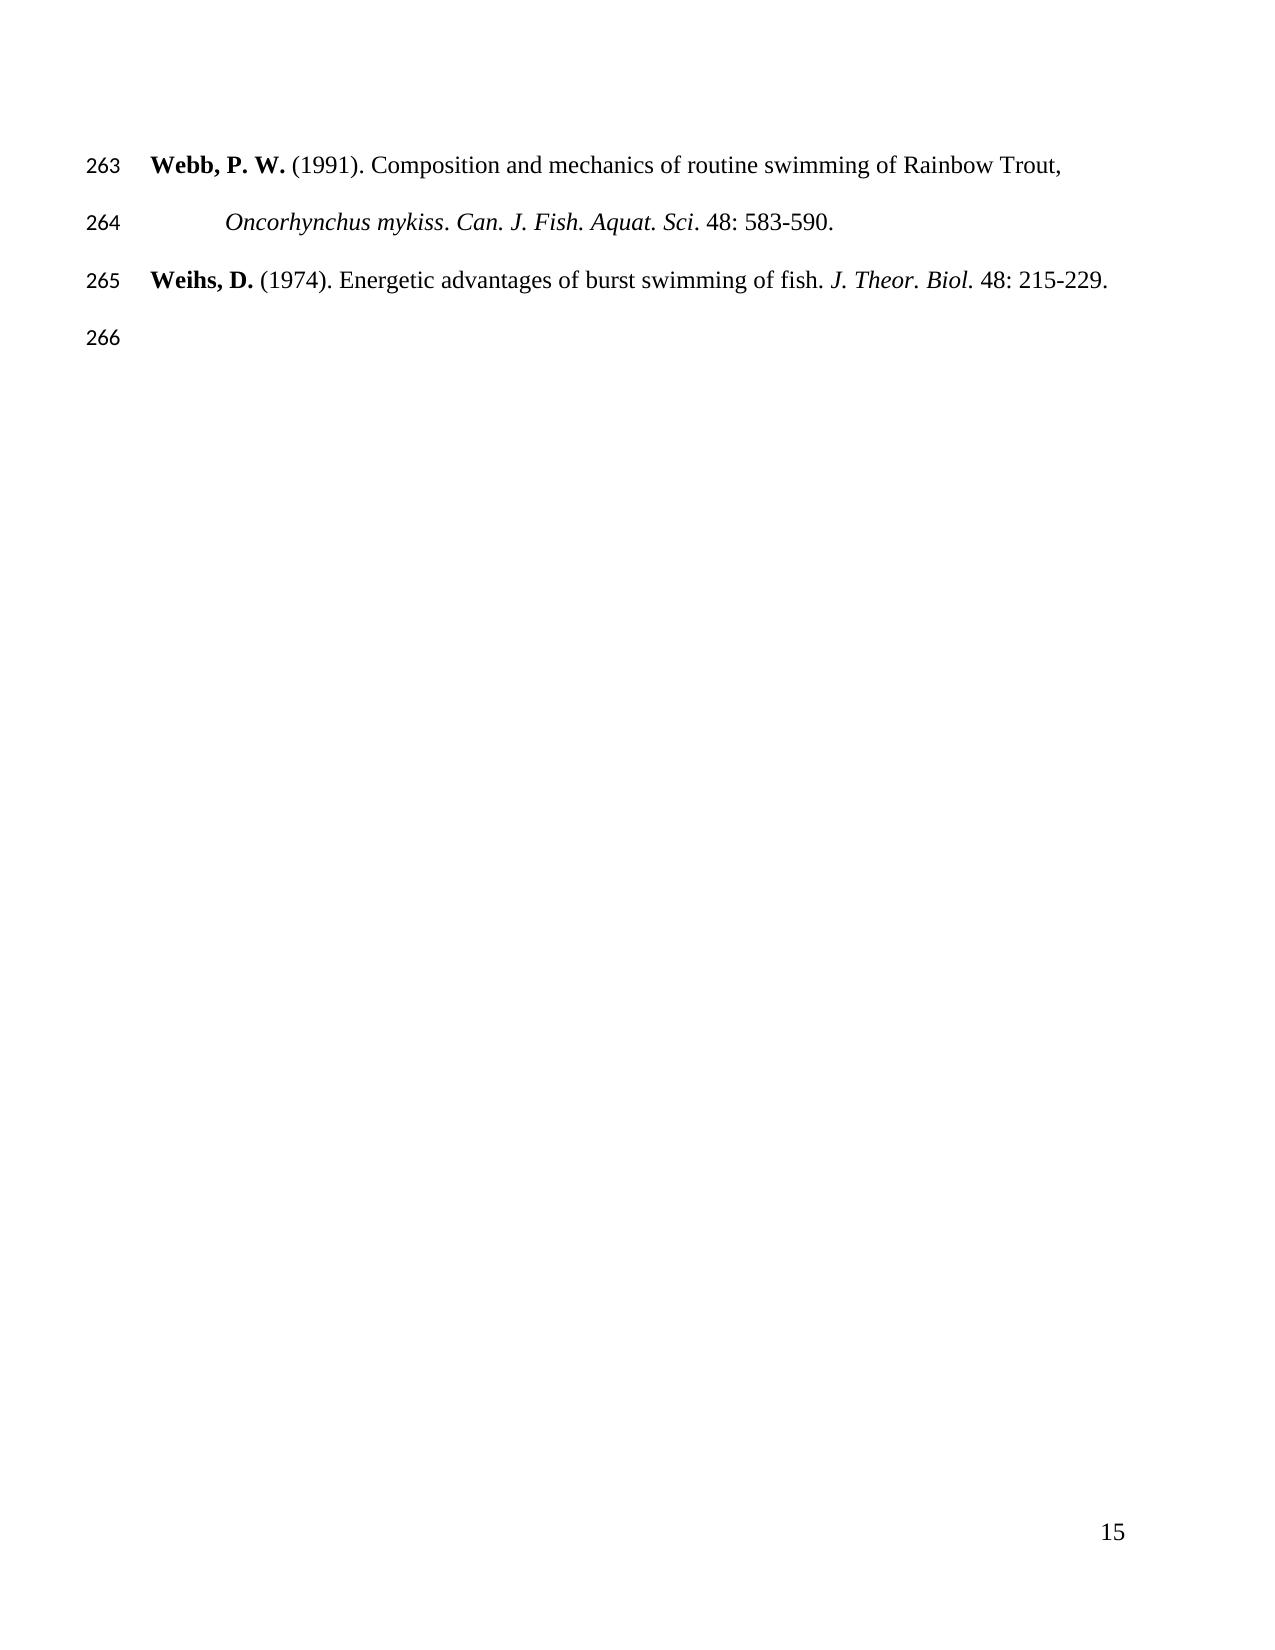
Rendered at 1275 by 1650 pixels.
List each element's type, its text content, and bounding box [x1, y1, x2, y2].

text Weihs, D. (1974). Energetic advantages of burst swimming of fish. J. Theor. Biol. 48: 215-229. [150, 265, 1125, 294]
text Webb, P. W. (1991). Composition and mechanics of routine swimming of Rainbow Trout, Oncorhynchus mykiss. Can. J. Fish. Aquat. Sci. 48: 583-590. [150, 150, 1125, 236]
